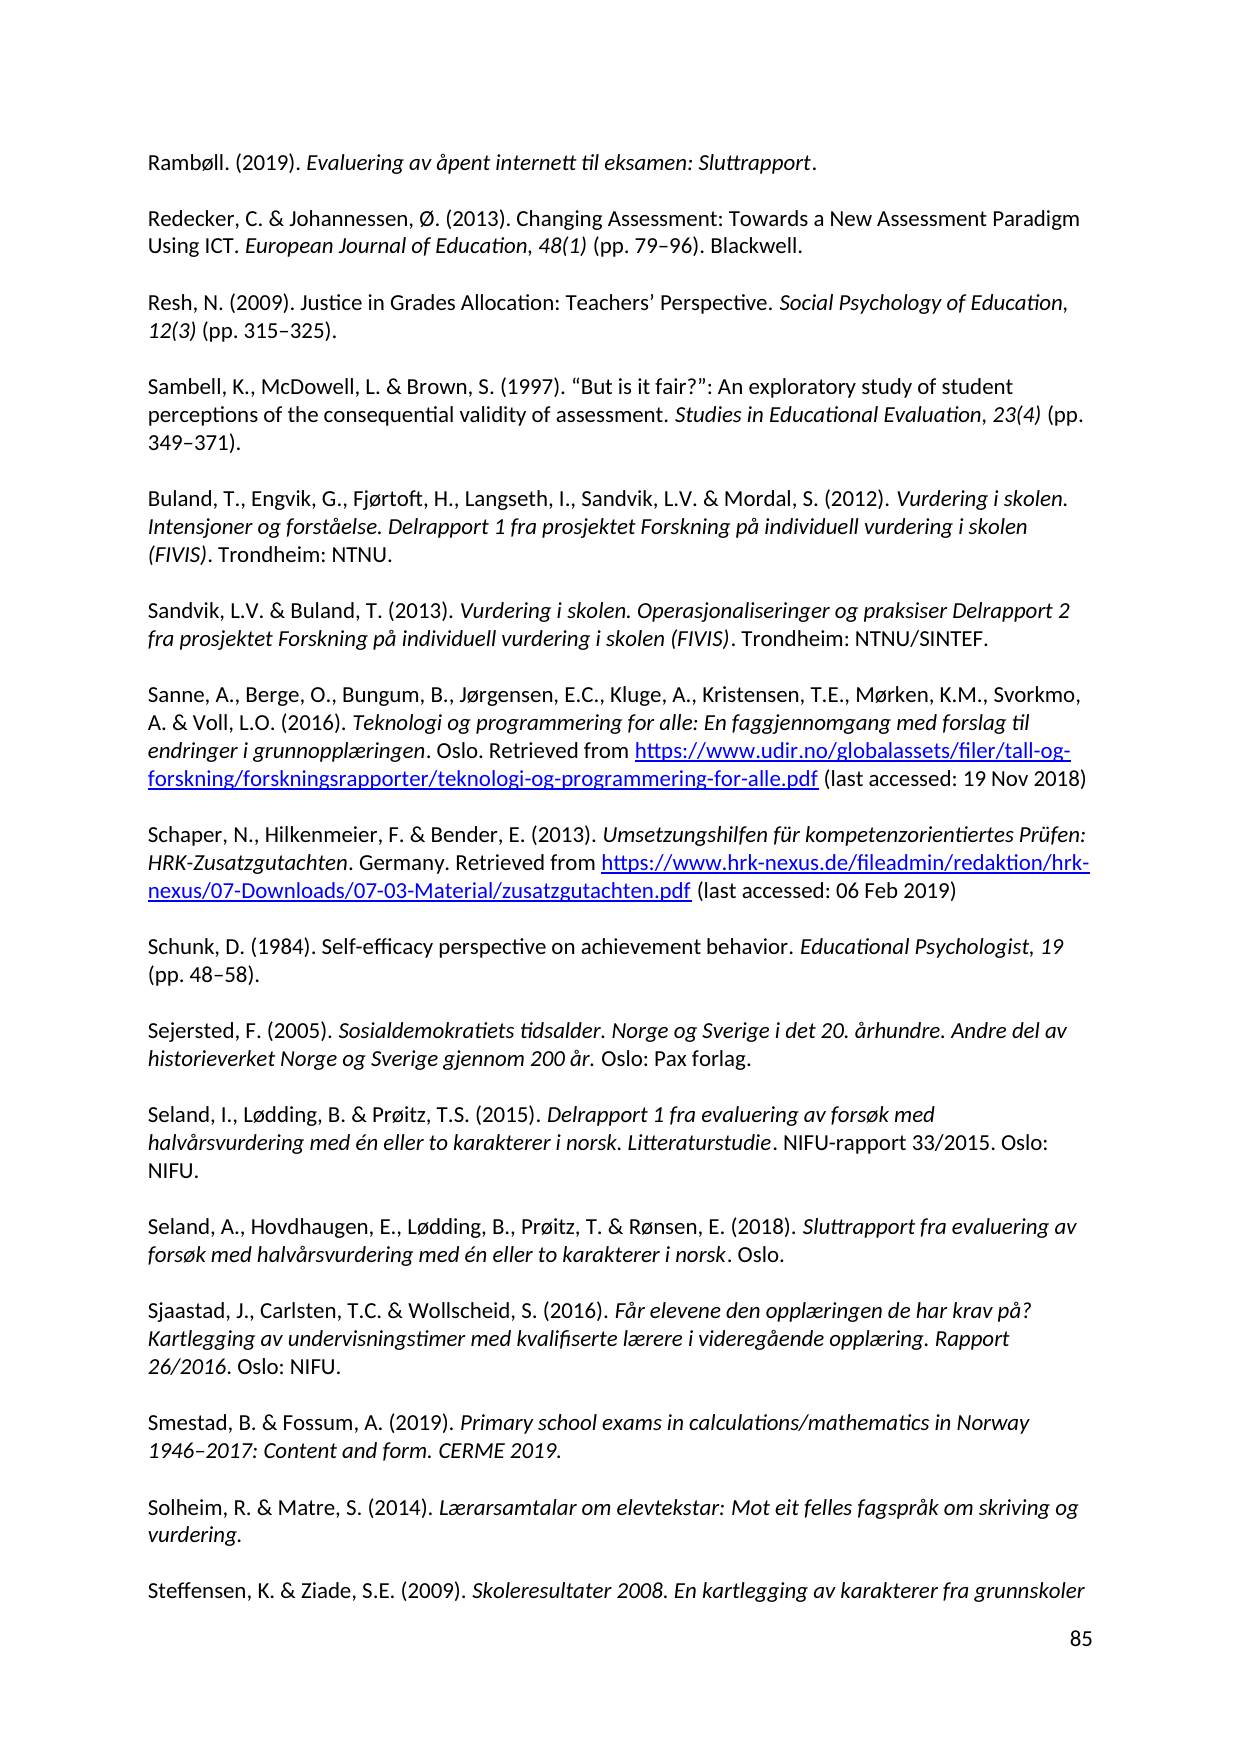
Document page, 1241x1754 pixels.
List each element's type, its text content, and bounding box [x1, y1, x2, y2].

text Sanne, A., Berge, O., Bungum, B., Jørgensen, E.C., Kluge, A., Kristensen, T.E., Mørken, K.M., Svorkmo, A. & Voll, L.O. (2016). Teknologi og programmering for alle: En faggjennomgang med forslag til endringer i grunnopplæringen. Oslo. Retrieved from https://www.udir.no/globalassets/filer/tall-og-forskning/forskningsrapporter/teknologi-og-programmering-for-alle.pdf (last accessed: 19 Nov 2018) [148, 680, 1093, 792]
text Buland, T., Engvik, G., Fjørtoft, H., Langseth, I., Sandvik, L.V. & Mordal, S. (2012). Vurdering i skolen. Intensjoner og forståelse. Delrapport 1 fra prosjektet Forskning på individuell vurdering i skolen (FIVIS). Trondheim: NTNU. [148, 484, 1093, 568]
text Sandvik, L.V. & Buland, T. (2013). Vurdering i skolen. Operasjonaliseringer og praksiser Delrapport 2 fra prosjektet Forskning på individuell vurdering i skolen (FIVIS). Trondheim: NTNU/SINTEF. [148, 596, 1093, 652]
text Resh, N. (2009). Justice in Grades Allocation: Teachers’ Perspective. Social Psychology of Education, 12(3) (pp. 315–325). [148, 288, 1093, 344]
text Seland, A., Hovdhaugen, E., Lødding, B., Prøitz, T. & Rønsen, E. (2018). Sluttrapport fra evaluering av forsøk med halvårsvurdering med én eller to karakterer i norsk. Oslo. [148, 1212, 1093, 1268]
text Smestad, B. & Fossum, A. (2019). Primary school exams in calculations/mathematics in Norway 1946–2017: Content and form. CERME 2019. [148, 1408, 1093, 1464]
text Schaper, N., Hilkenmeier, F. & Bender, E. (2013). Umsetzungshilfen für kompetenzorientiertes Prüfen: HRK-Zusatzgutachten. Germany. Retrieved from https://www.hrk-nexus.de/fileadmin/redaktion/hrk-nexus/07-Downloads/07-03-Material/zusatzgutachten.pdf (last accessed: 06 Feb 2019) [148, 820, 1093, 904]
text Sjaastad, J., Carlsten, T.C. & Wollscheid, S. (2016). Får elevene den opplæringen de har krav på? Kartlegging av undervisningstimer med kvalifiserte lærere i videregående opplæring. Rapport 26/2016. Oslo: NIFU. [148, 1296, 1093, 1381]
text Solheim, R. & Matre, S. (2014). Lærarsamtalar om elevtekstar: Mot eit felles fagspråk om skriving og vurdering. [148, 1493, 1093, 1549]
text Rambøll. (2019). Evaluering av åpent internett til eksamen: Sluttrapport. [148, 148, 1093, 176]
text Sambell, K., McDowell, L. & Brown, S. (1997). “But is it fair?”: An exploratory study of student perceptions of the consequential validity of assessment. Studies in Educational Evaluation, 23(4) (pp. 349–371). [148, 372, 1093, 456]
text Seland, I., Lødding, B. & Prøitz, T.S. (2015). Delrapport 1 fra evaluering av forsøk med halvårsvurdering med én eller to karakterer i norsk. Litteraturstudie. NIFU-rapport 33/2015. Oslo: NIFU. [148, 1100, 1093, 1184]
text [148, 1577, 1093, 1605]
text Redecker, C. & Johannessen, Ø. (2013). Changing Assessment: Towards a New Assessment Paradigm Using ICT. European Journal of Education, 48(1) (pp. 79–96). Blackwell. [148, 204, 1093, 260]
text Sejersted, F. (2005). Sosialdemokratiets tidsalder. Norge og Sverige i det 20. århundre. Andre del av historieverket Norge og Sverige gjennom 200 år. Oslo: Pax forlag. [148, 1016, 1093, 1072]
text Schunk, D. (1984). Self-efficacy perspective on achievement behavior. Educational Psychologist, 19 (pp. 48–58). [148, 932, 1093, 988]
